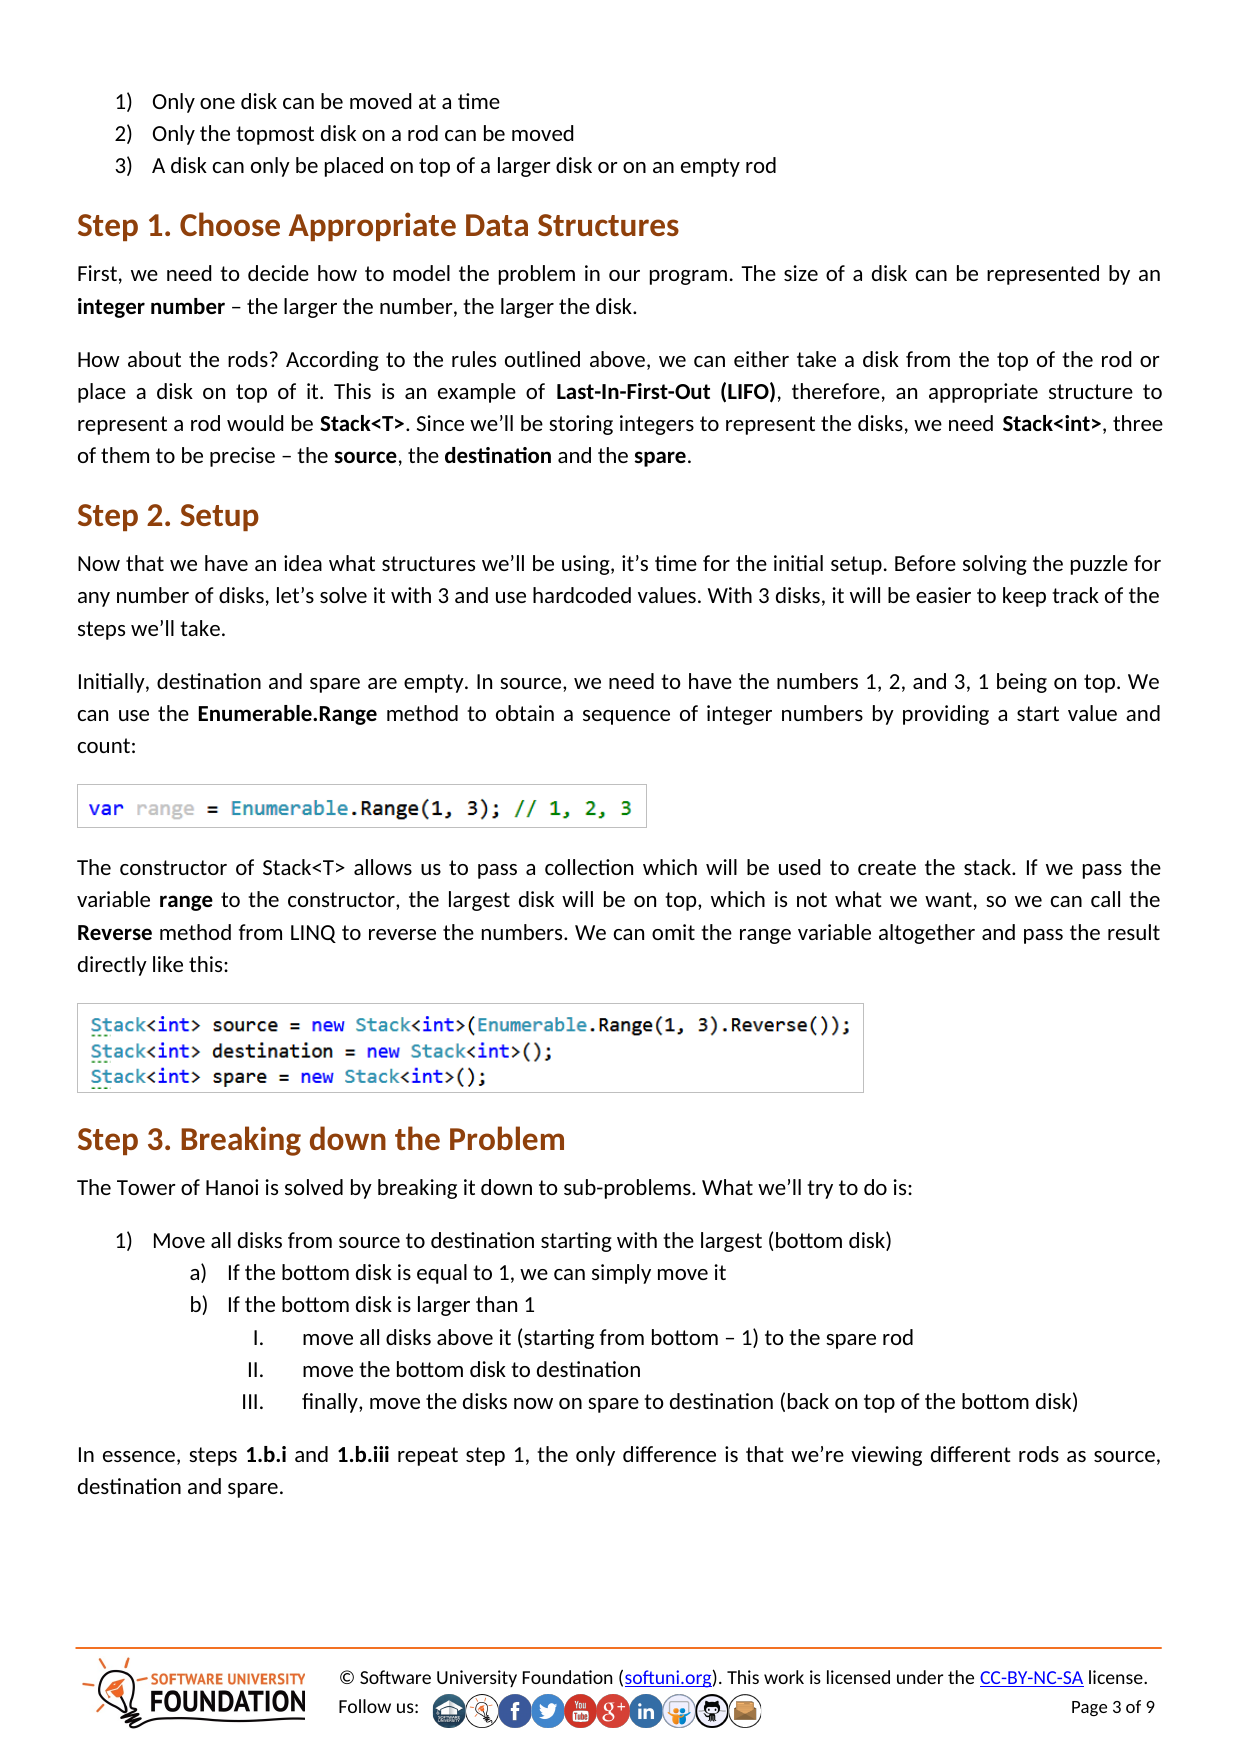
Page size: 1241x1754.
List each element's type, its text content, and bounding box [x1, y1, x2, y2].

list Move all disks from source to destination starting with the largest (bottom disk) [114, 1226, 1163, 1254]
text The Tower of Hanoi is solved by breaking it down to sub-problems. What we’ll try to do is: [77, 1173, 1163, 1201]
list If the bottom disk is larger than 1 [189, 1291, 1163, 1318]
text Initially, destination and spare are empty. In source, we need to have the numbers 1, 2, and 3, 1 being on top. We can use the Enumerable.Range method to obtain a sequence of integer numbers by providing a start value and count: [77, 667, 1163, 759]
picture [78, 785, 646, 827]
text Now that we have an idea what structures we’ll be using, it’s time for the initial setup. Before solving the puzzle for any number of disks, let’s solve it with 3 and use hardcoded values. With 3 disks, it will be easier to keep track of the steps we’ll take. [77, 549, 1163, 642]
picture [432, 1694, 762, 1728]
text How about the rods? According to the rules outlined above, we can either take a disk from the top of the rod or place a disk on top of it. This is an example of Last-In-First-Out (LIFO), therefore, an appropriate structure to represent a rod would be Stack<T>. Since we’ll be storing integers to represent the disks, we need Stack<int>, three of them to be precise – the source, the destination and the spare. [77, 345, 1163, 469]
list Only the topmost disk on a rod can be moved [114, 119, 1163, 147]
list Only one disk can be moved at a time [114, 87, 1163, 115]
subtitle Step 2. Setup [77, 494, 1163, 535]
subtitle Step 3. Breaking down the Problem [77, 1118, 1163, 1159]
picture [78, 1004, 863, 1092]
list If the bottom disk is equal to 1, we can simply move it [189, 1258, 1163, 1286]
list A disk can only be placed on top of a larger disk or on an empty rod [114, 151, 1163, 179]
text First, we need to decide how to model the problem in our program. The size of a disk can be represented by an integer number – the larger the number, the larger the disk. [77, 259, 1163, 320]
list move all disks above it (starting from bottom – 1) to the spare rod [264, 1323, 1163, 1351]
picture [81, 1656, 305, 1729]
text The constructor of Stack<T> allows us to pass a collection which will be used to create the stack. If we pass the variable range to the constructor, the largest disk will be on top, which is not what we want, so we can call the Reverse method from LINQ to reverse the numbers. We can omit the range variable altogether and pass the result directly like this: [77, 853, 1163, 978]
text In essence, steps 1.b.i and 1.b.iii repeat step 1, the only difference is that we’re viewing different rods as source, destination and spare. [77, 1440, 1163, 1500]
list move the bottom disk to destination [264, 1355, 1163, 1383]
list finally, move the disks now on spare to destination (back on top of the bottom disk) [264, 1387, 1163, 1415]
subtitle Step 1. Choose Appropriate Data Structures [77, 204, 1163, 245]
